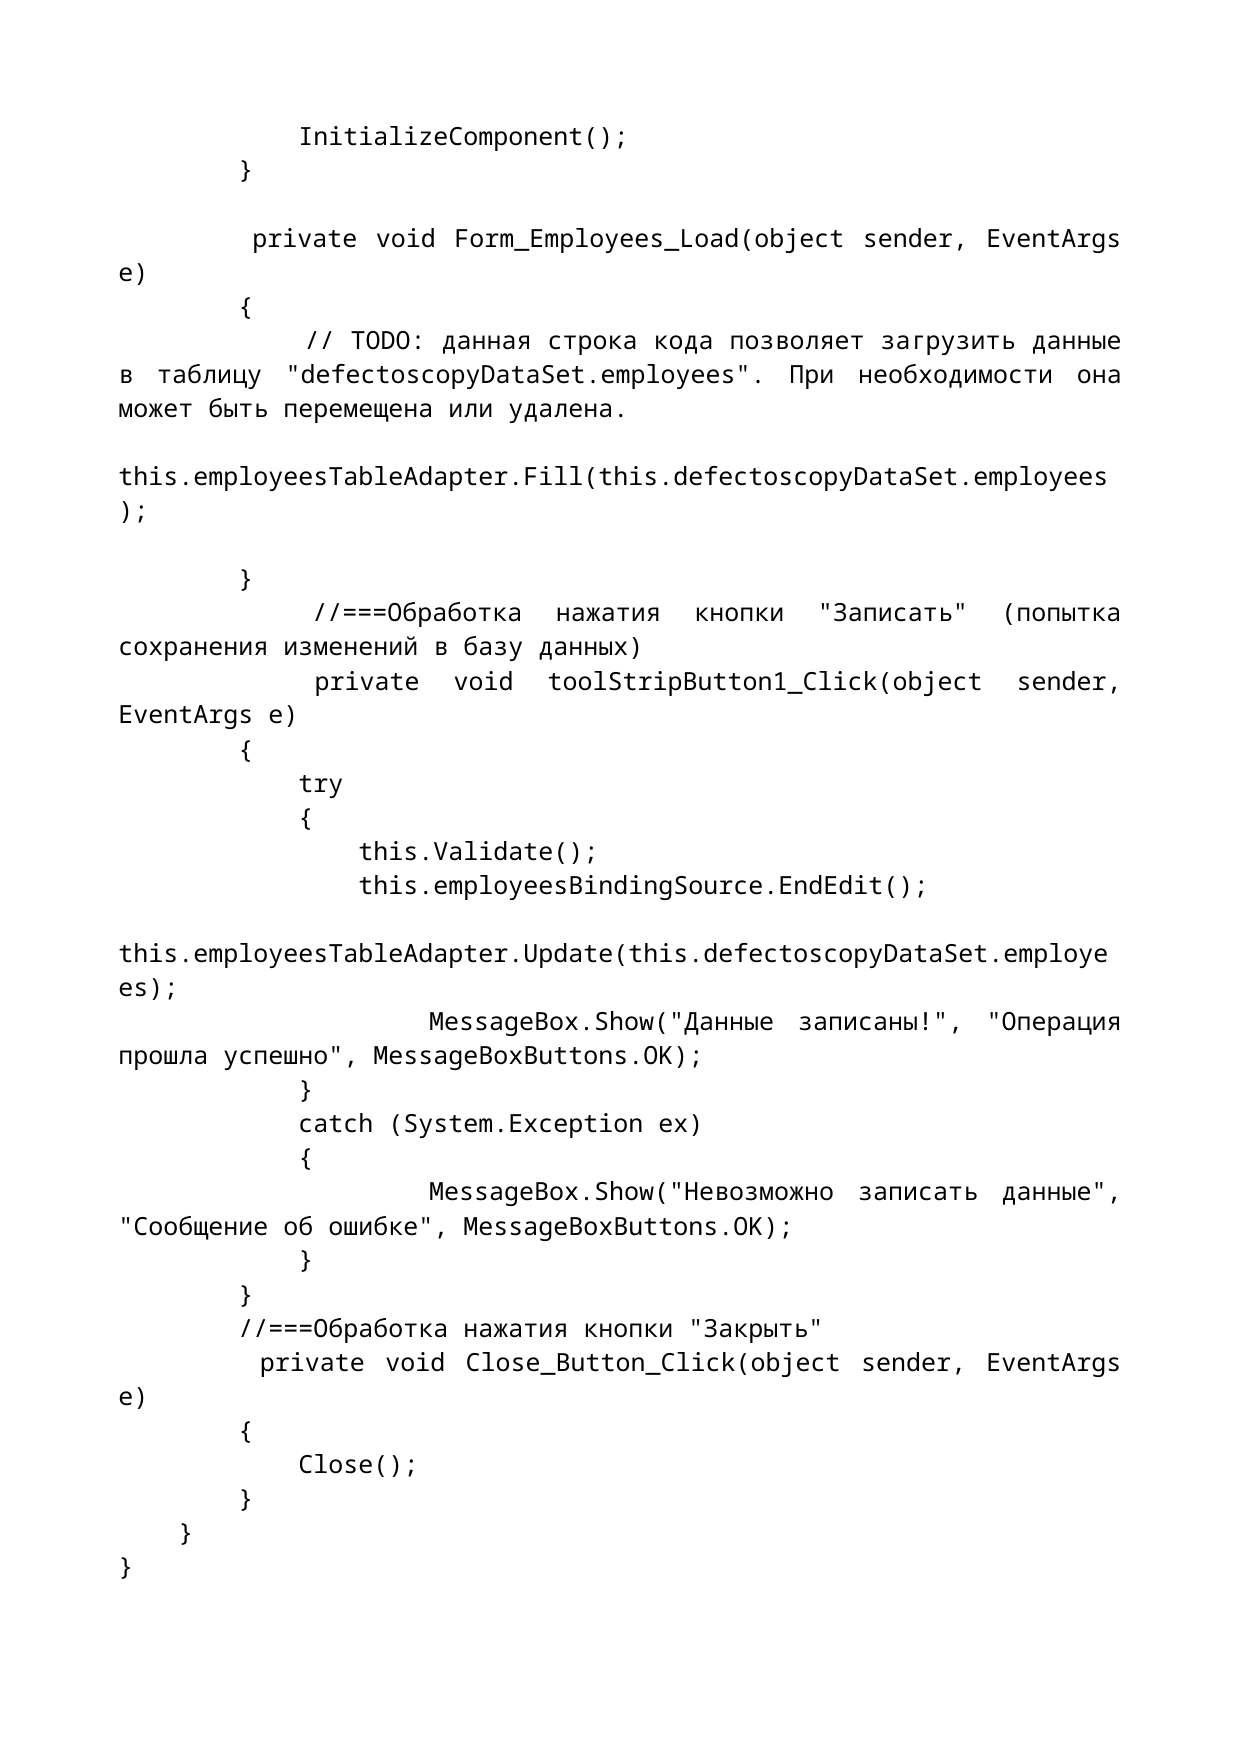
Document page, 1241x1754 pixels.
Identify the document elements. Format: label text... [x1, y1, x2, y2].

text this.employeesBindingSource.EndEdit(); [118, 867, 1122, 902]
text } [118, 152, 1122, 186]
text private void Close_Button_Click(object sender, EventArgs e) [118, 1344, 1122, 1412]
text this.employeesTableAdapter.Update(this.defectoscopyDataSet.employees); [118, 902, 1122, 1004]
text try [118, 765, 1122, 799]
text InitializeComponent(); [118, 118, 1122, 152]
text private void toolStripButton1_Click(object sender, EventArgs e) [118, 663, 1122, 731]
text } [118, 1072, 1122, 1106]
text MessageBox.Show("Невозможно записать данные", "Сообщение об ошибке", MessageBoxButtons.OK); [118, 1174, 1122, 1242]
text //===Обработка нажатия кнопки "Записать" (попытка сохранения изменений в базу данных) [118, 595, 1122, 663]
text { [118, 799, 1122, 833]
text //===Обработка нажатия кнопки "Закрыть" [118, 1310, 1122, 1344]
text this.employeesTableAdapter.Fill(this.defectoscopyDataSet.employees); [118, 425, 1122, 527]
text catch (System.Exception ex) [118, 1106, 1122, 1140]
text } [118, 1481, 1122, 1515]
text private void Form_Employees_Load(object sender, EventArgs e) [118, 220, 1122, 288]
text this.Validate(); [118, 833, 1122, 867]
text } [118, 1242, 1122, 1276]
text { [118, 288, 1122, 322]
text } [118, 1276, 1122, 1310]
text // TODO: данная строка кода позволяет загрузить данные в таблицу "defectoscopyDataSet.employees". При необходимости она может быть перемещена или удалена. [118, 322, 1122, 425]
text { [118, 731, 1122, 765]
text { [118, 1412, 1122, 1447]
text Close(); [118, 1447, 1122, 1481]
text } [118, 1549, 1122, 1583]
text } [118, 561, 1122, 595]
text MessageBox.Show("Данные записаны!", "Операция прошла успешно", MessageBoxButtons.OK); [118, 1004, 1122, 1072]
text { [118, 1140, 1122, 1174]
text } [118, 1515, 1122, 1549]
